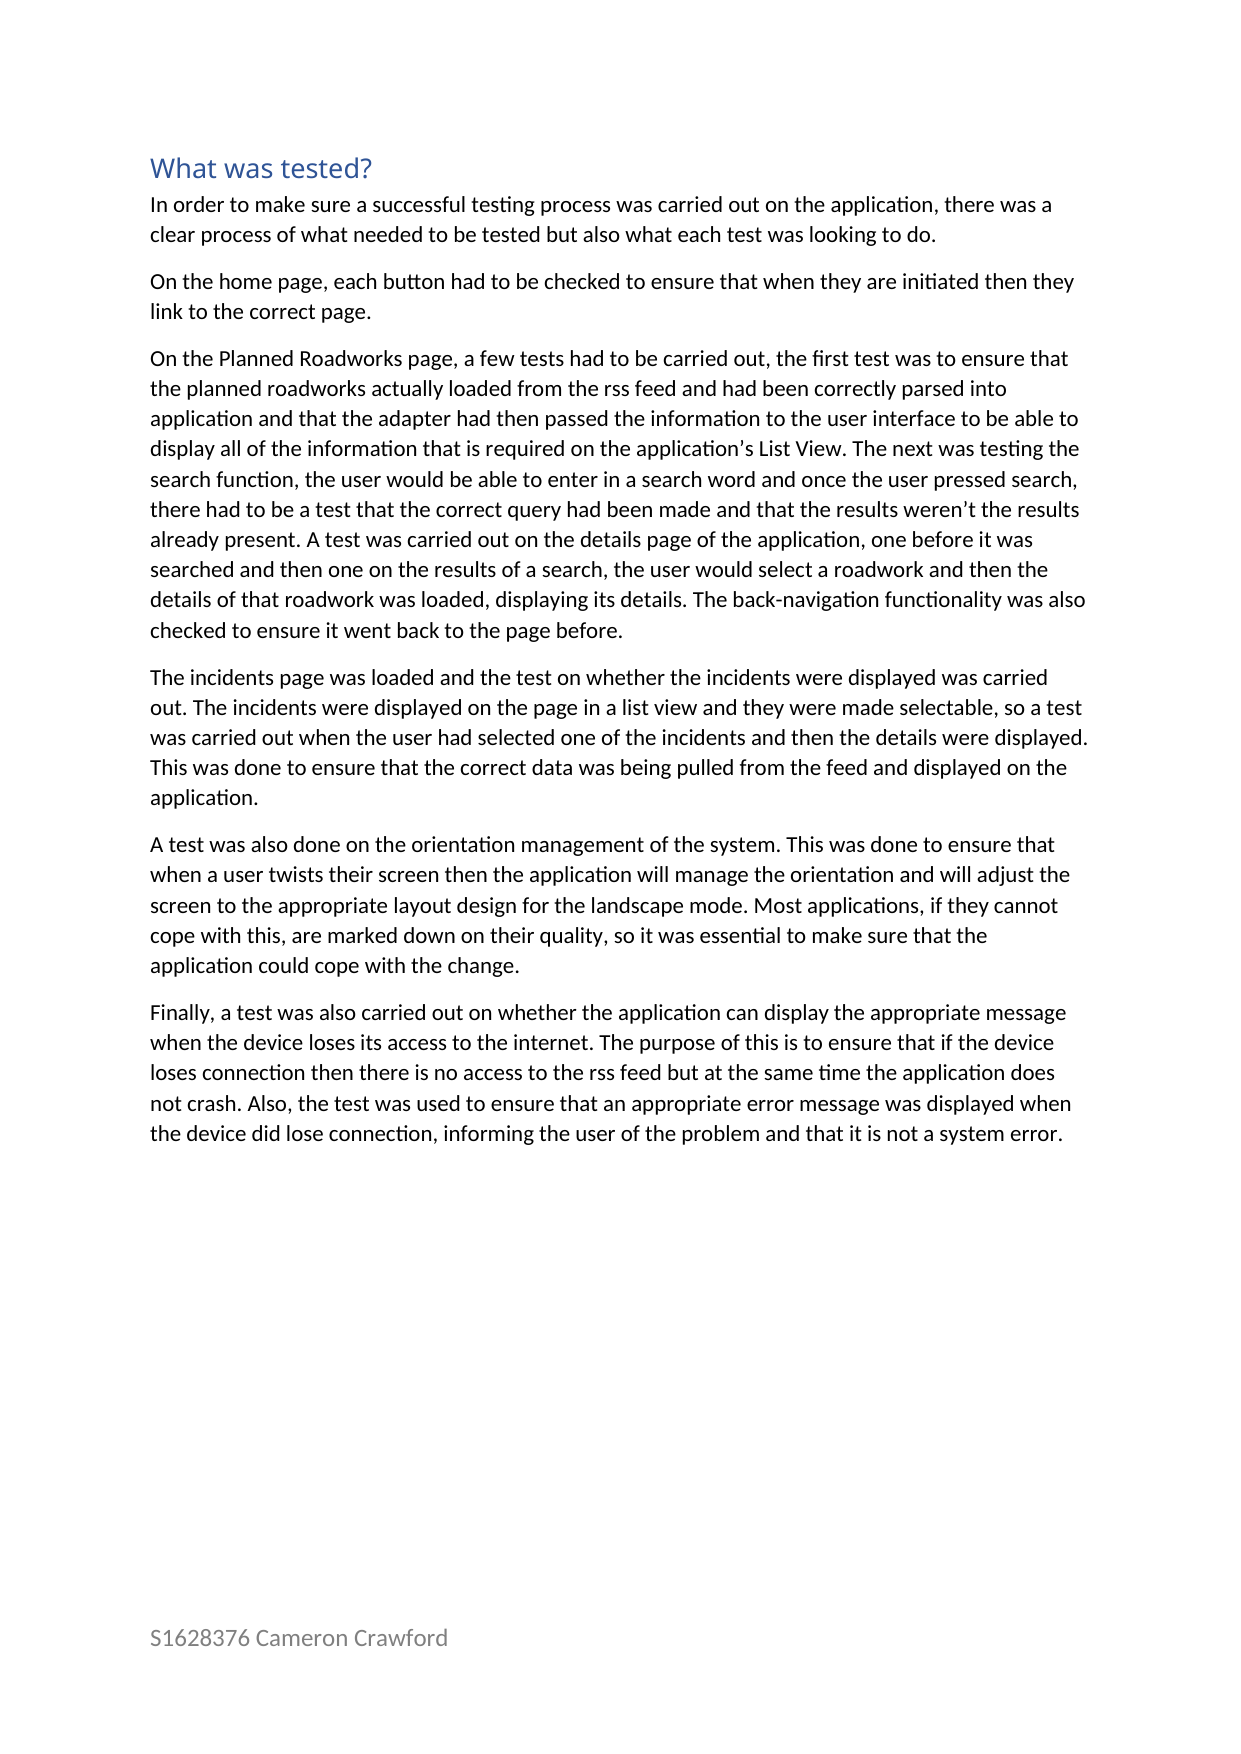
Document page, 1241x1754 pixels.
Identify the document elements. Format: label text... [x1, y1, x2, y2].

text On the home page, each button had to be checked to ensure that when they are initiated then they link to the correct page. [150, 267, 1090, 325]
text On the Planned Roadworks page, a few tests had to be carried out, the first test was to ensure that the planned roadworks actually loaded from the rss feed and had been correctly parsed into application and that the adapter had then passed the information to the user interface to be able to display all of the information that is required on the application’s List View. The next was testing the search function, the user would be able to enter in a search word and once the user pressed search, there had to be a test that the correct query had been made and that the results weren’t the results already present. A test was carried out on the details page of the application, one before it was searched and then one on the results of a search, the user would select a roadwork and then the details of that roadwork was loaded, displaying its details. The back-navigation functionality was also checked to ensure it went back to the page before. [150, 344, 1090, 644]
subtitle What was tested? [150, 150, 1090, 187]
text A test was also done on the orientation management of the system. This was done to ensure that when a user twists their screen then the application will manage the orientation and will adjust the screen to the appropriate layout design for the landscape mode. Most applications, if they cannot cope with this, are marked down on their quality, so it was essential to make sure that the application could cope with the change. [150, 830, 1090, 979]
text Finally, a test was also carried out on whether the application can display the appropriate message when the device loses its access to the internet. The purpose of this is to ensure that if the device loses connection then there is no access to the rss feed but at the same time the application does not crash. Also, the test was used to ensure that an appropriate error message was displayed when the device did lose connection, informing the user of the problem and that it is not a system error. [150, 998, 1090, 1147]
text The incidents page was loaded and the test on whether the incidents were displayed was carried out. The incidents were displayed on the page in a list view and they were made selectable, so a test was carried out when the user had selected one of the incidents and then the details were displayed. This was done to ensure that the correct data was being pulled from the feed and displayed on the application. [150, 663, 1090, 812]
text In order to make sure a successful testing process was carried out on the application, there was a clear process of what needed to be tested but also what each test was looking to do. [150, 190, 1090, 248]
